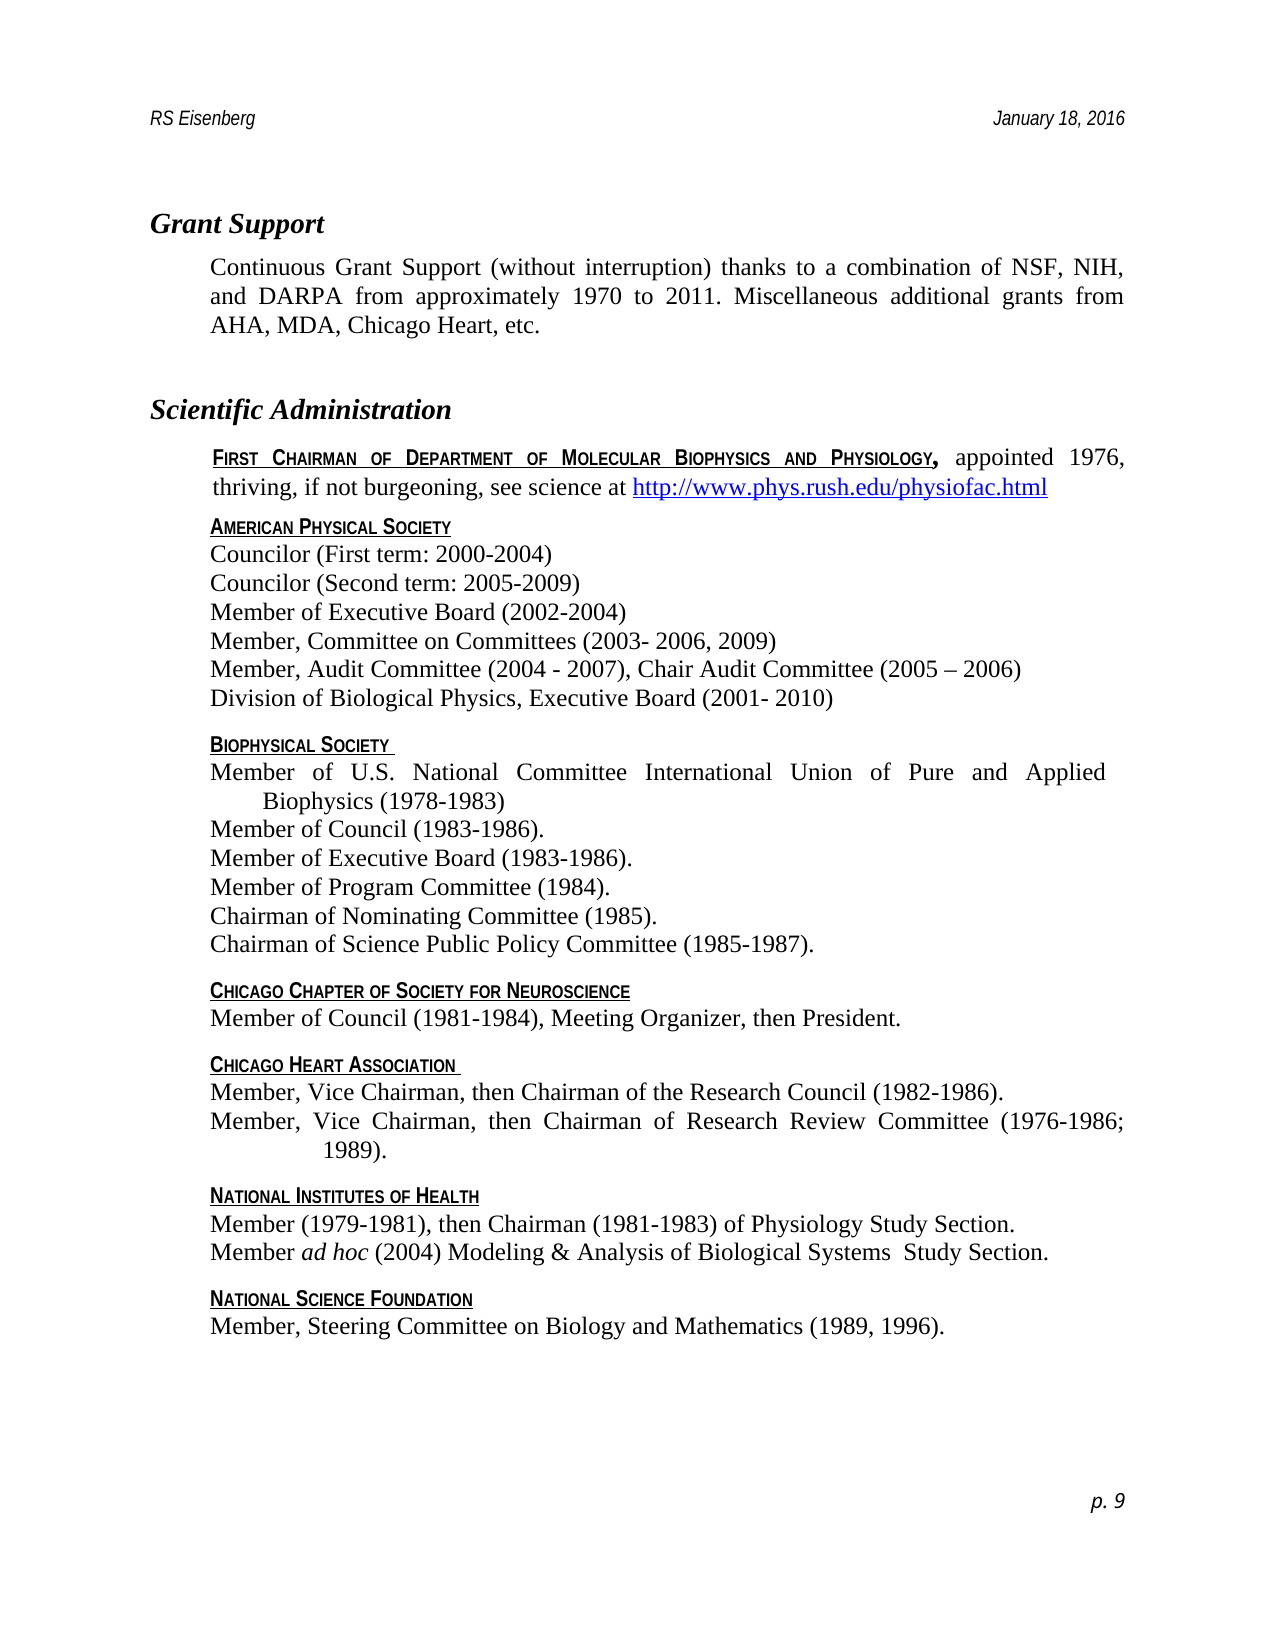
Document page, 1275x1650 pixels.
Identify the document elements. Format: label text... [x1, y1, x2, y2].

text Division of Biological Physics, Executive Board (2001- 2010) [210, 683, 1125, 712]
text Councilor (First term: 2000-2004) [210, 539, 1125, 568]
text Councilor (Second term: 2005-2009) [210, 568, 1125, 597]
text National Institutes of Health [210, 1182, 1125, 1209]
text Continuous Grant Support (without interruption) thanks to a combination of NSF, NIH, and DARPA from approximately 1970 to 2011. Miscellaneous additional grants from AHA, MDA, Chicago Heart, etc. [210, 252, 1125, 338]
text Scientific Administration [150, 392, 1125, 426]
text Grant Support [150, 206, 1125, 240]
text Member of Executive Board (2002-2004) [210, 597, 1125, 626]
text Member, Committee on Committees (2003- 2006, 2009) [210, 626, 1125, 654]
text Member, Vice Chairman, then Chairman of Research Review Committee (1976-1986; 1989). [210, 1106, 1125, 1163]
text Biophysical Society [210, 731, 1125, 757]
text Member ad hoc (2004) Modeling & Analysis of Biological Systems Study Section. [210, 1237, 1125, 1266]
text Member, Vice Chairman, then Chairman of the Research Council (1982-1986). [210, 1077, 1125, 1106]
text Member, Audit Committee (2004 - 2007), Chair Audit Committee (2005 – 2006) [210, 654, 1125, 683]
text Chicago Heart Association [210, 1051, 1125, 1077]
text Member of U.S. National Committee International Union of Pure and Applied Biophysics (1978-1983) [210, 757, 1125, 814]
text Member of Council (1981-1984), Meeting Organizer, then President. [210, 1003, 1125, 1032]
text American Physical Society [210, 513, 1125, 539]
text Chicago Chapter of Society for Neuroscience [210, 977, 1125, 1003]
text Member of Program Committee (1984). [210, 872, 1125, 901]
text Member of Executive Board (1983-1986). [210, 843, 1125, 872]
text First Chairman of Department of Molecular Biophysics and Physiology, appointed 1976, thriving, if not burgeoning, see science at http://www.phys.rush.edu/physiofac.html [212, 438, 1125, 501]
text Member, Steering Committee on Biology and Mathematics (1989, 1996). [210, 1311, 1125, 1340]
text Member of Council (1983-1986). [210, 814, 1125, 843]
text Chairman of Nominating Committee (1985). [210, 901, 1125, 929]
text Member (1979-1981), then Chairman (1981-1983) of Physiology Study Section. [210, 1209, 1125, 1237]
text Chairman of Science Public Policy Committee (1985-1987). [210, 929, 1125, 958]
text National Science Foundation [210, 1285, 1125, 1311]
